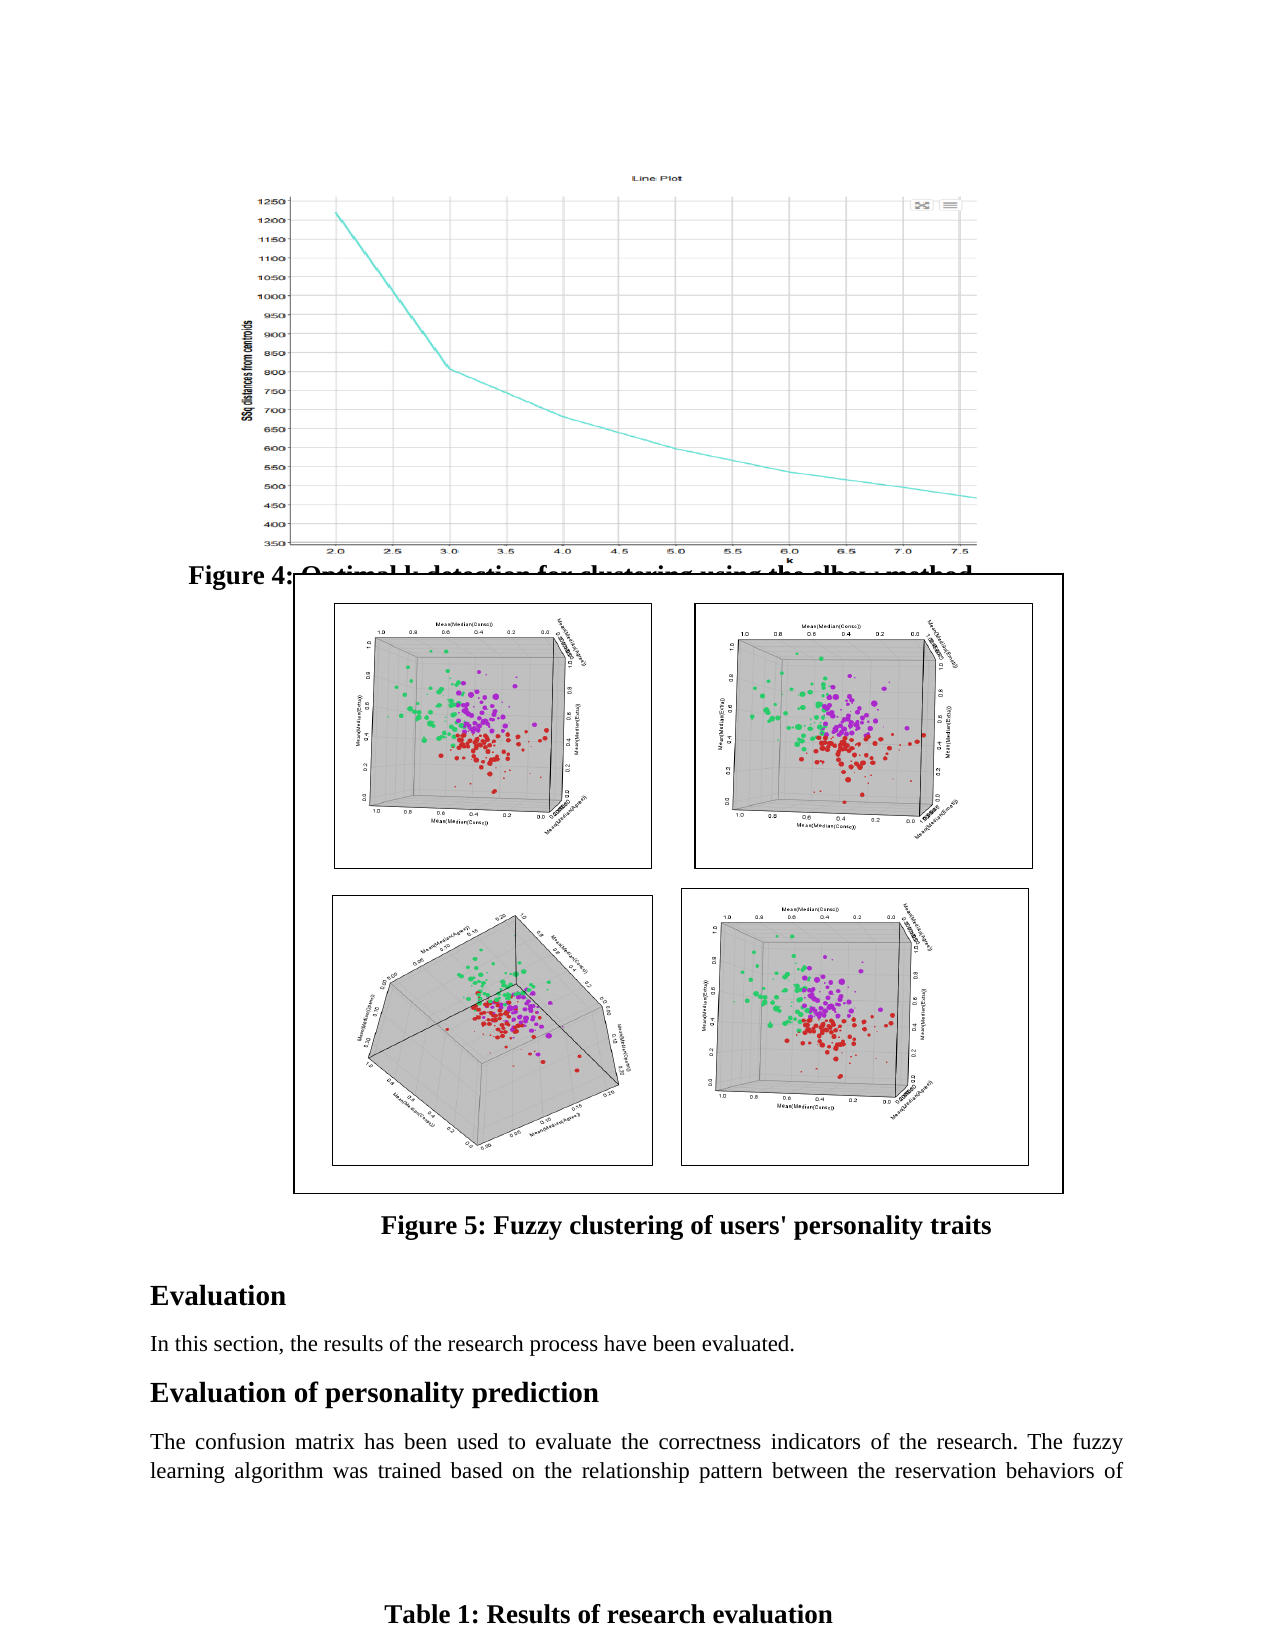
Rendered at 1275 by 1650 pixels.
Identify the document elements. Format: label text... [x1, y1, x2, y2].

text Evaluation of personality prediction [150, 1376, 1125, 1409]
picture [226, 168, 1018, 571]
picture [710, 610, 973, 842]
picture [347, 903, 634, 1154]
picture [350, 610, 591, 838]
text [150, 1428, 1125, 1483]
picture [696, 895, 937, 1123]
text In this section, the results of the research process have been evaluated. [150, 1330, 1125, 1357]
text Evaluation [150, 1278, 1125, 1311]
